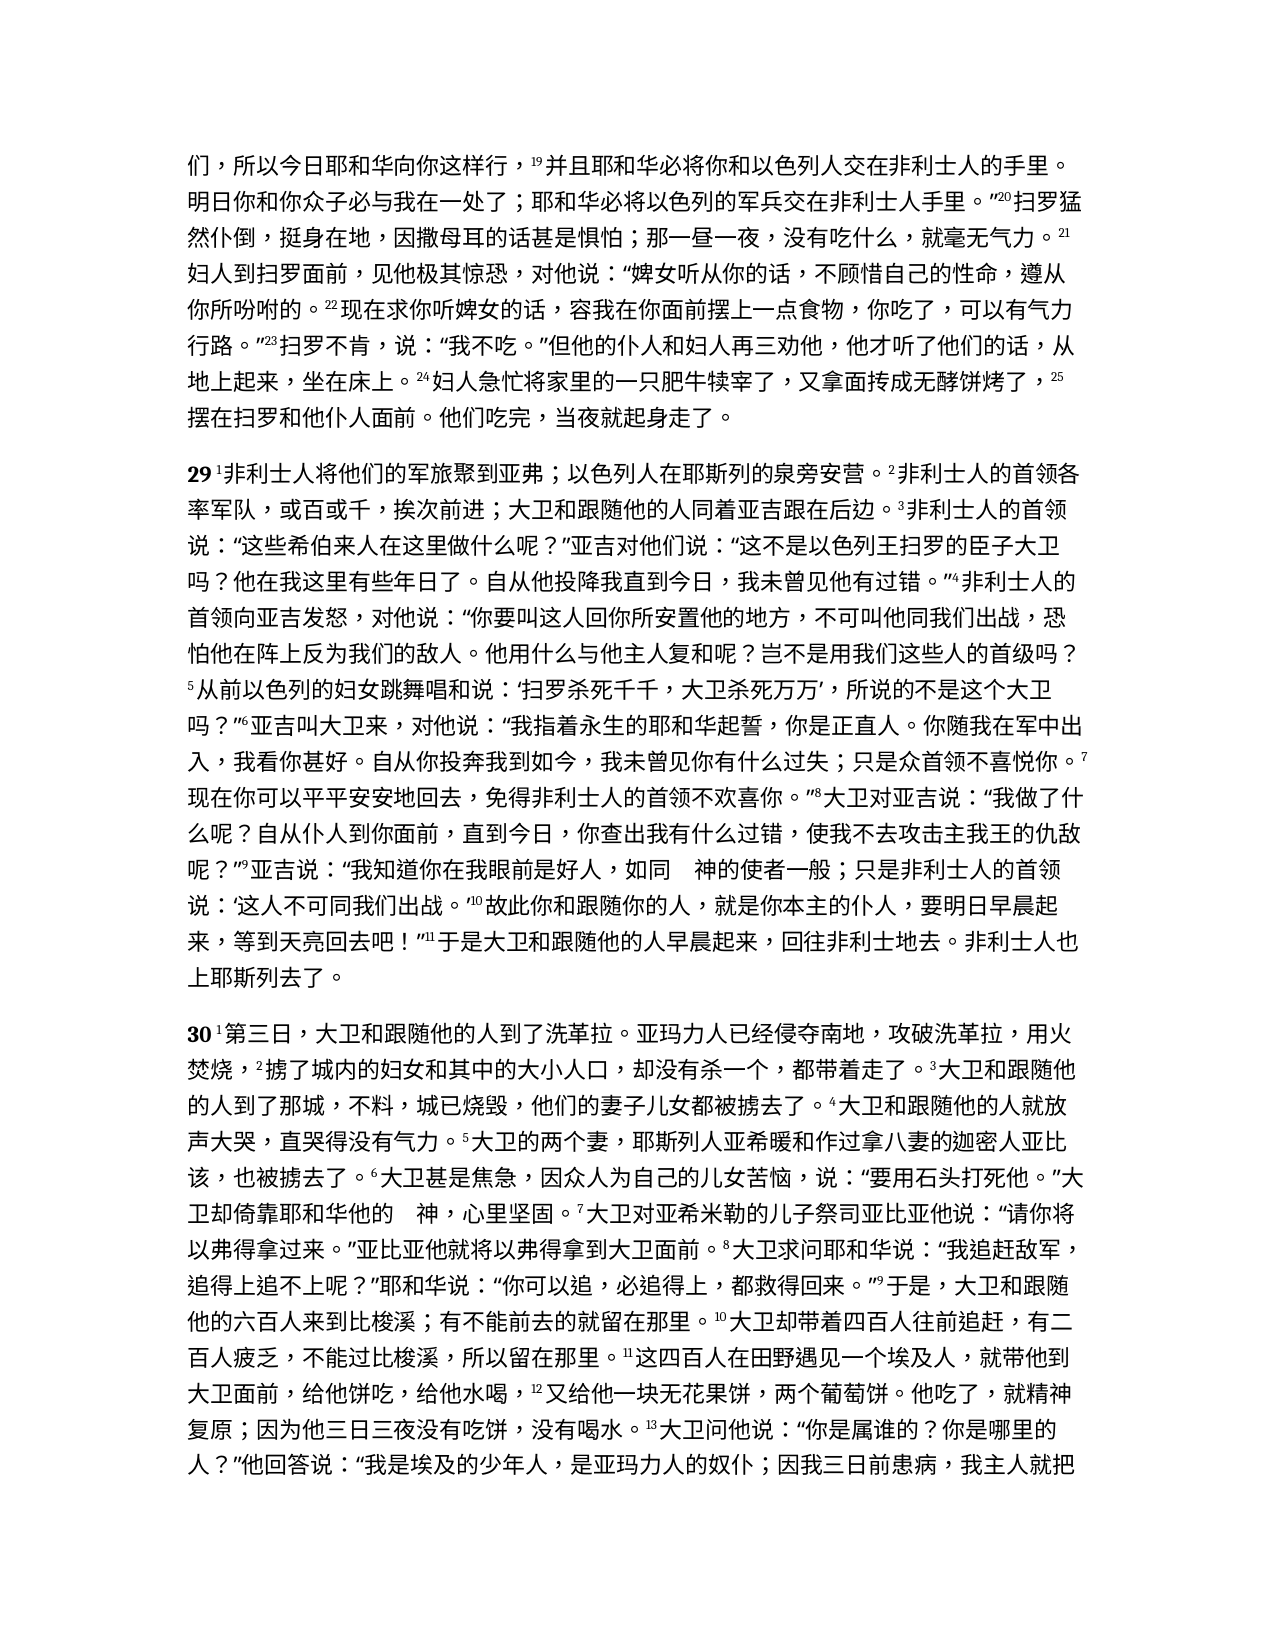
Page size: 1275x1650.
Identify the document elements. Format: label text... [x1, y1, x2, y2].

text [187, 150, 1087, 433]
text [187, 1018, 1087, 1481]
text 29 1非利士人将他们的军旅聚到亚弗；以色列人在耶斯列的泉旁安营。2非利士人的首领各率军队，或百或千，挨次前进；大卫和跟随他的人同着亚吉跟在后边。3非利士人的首领说：“这些希伯来人在这里做什么呢？”亚吉对他们说：“这不是以色列王扫罗的臣子大卫吗？他在我这里有些年日了。自从他投降我直到今日，我未曾见他有过错。”4非利士人的首领向亚吉发怒，对他说：“你要叫这人回你所安置他的地方，不可叫他同我们出战，恐怕他在阵上反为我们的敌人。他用什么与他主人复和呢？岂不是用我们这些人的首级吗？5从前以色列的妇女跳舞唱和说：‘扫罗杀死千千，大卫杀死万万’，所说的不是这个大卫吗？”6亚吉叫大卫来，对他说：“我指着永生的耶和华起誓，你是正直人。你随我在军中出入，我看你甚好。自从你投奔我到如今，我未曾见你有什么过失；只是众首领不喜悦你。7现在你可以平平安安地回去，免得非利士人的首领不欢喜你。”8大卫对亚吉说：“我做了什么呢？自从仆人到你面前，直到今日，你查出我有什么过错，使我不去攻击主我王的仇敌呢？”9亚吉说：“我知道你在我眼前是好人，如同 神的使者一般；只是非利士人的首领说：‘这人不可同我们出战。’10故此你和跟随你的人，就是你本主的仆人，要明日早晨起来，等到天亮回去吧！”11于是大卫和跟随他的人早晨起来，回往非利士地去。非利士人也上耶斯列去了。 [187, 458, 1087, 993]
